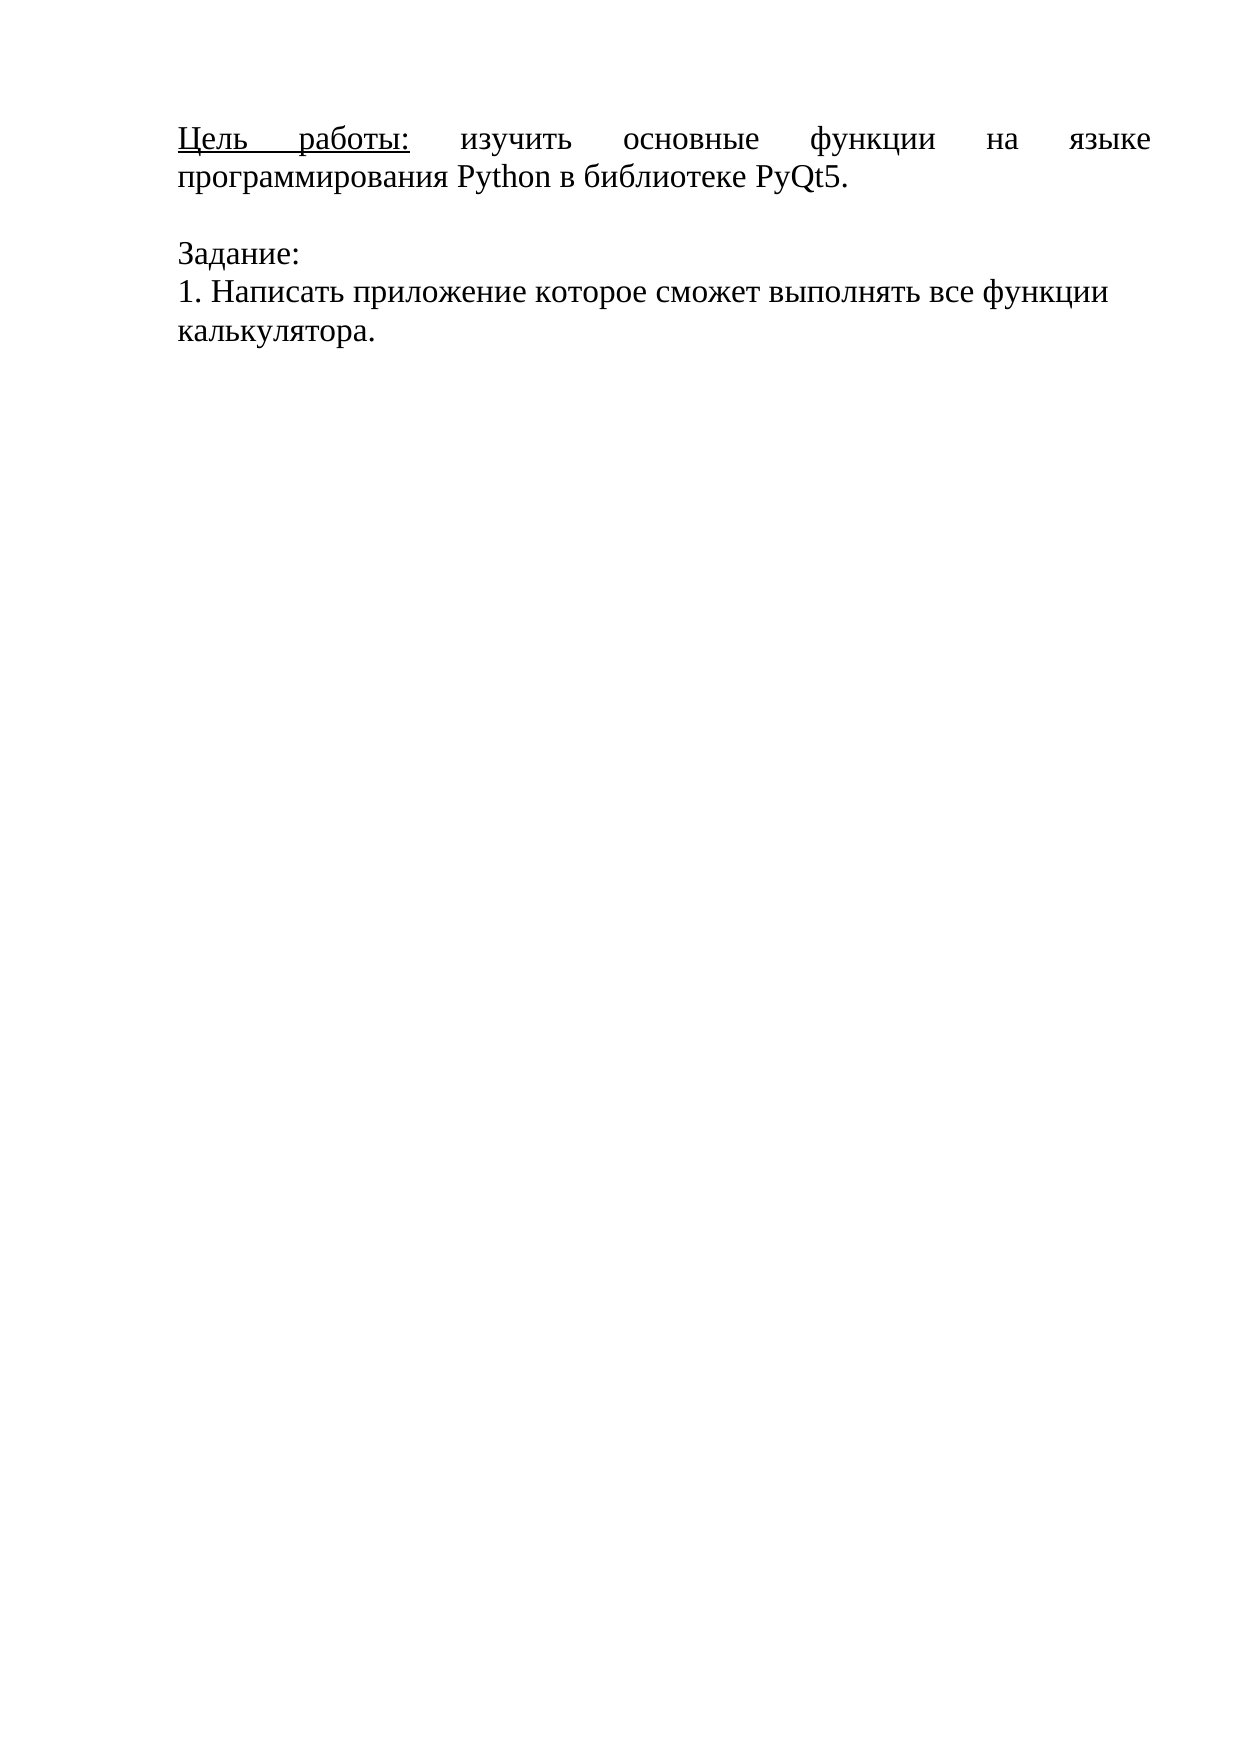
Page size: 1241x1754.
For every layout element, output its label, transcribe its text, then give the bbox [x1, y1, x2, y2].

text 1. Написать приложение которое сможет выполнять все функции калькулятора. [177, 271, 1152, 348]
text Задание: [177, 233, 1152, 271]
text Цель работы: изучить основные функции на языке программирования Python в библиотеке PyQt5. [177, 118, 1152, 195]
